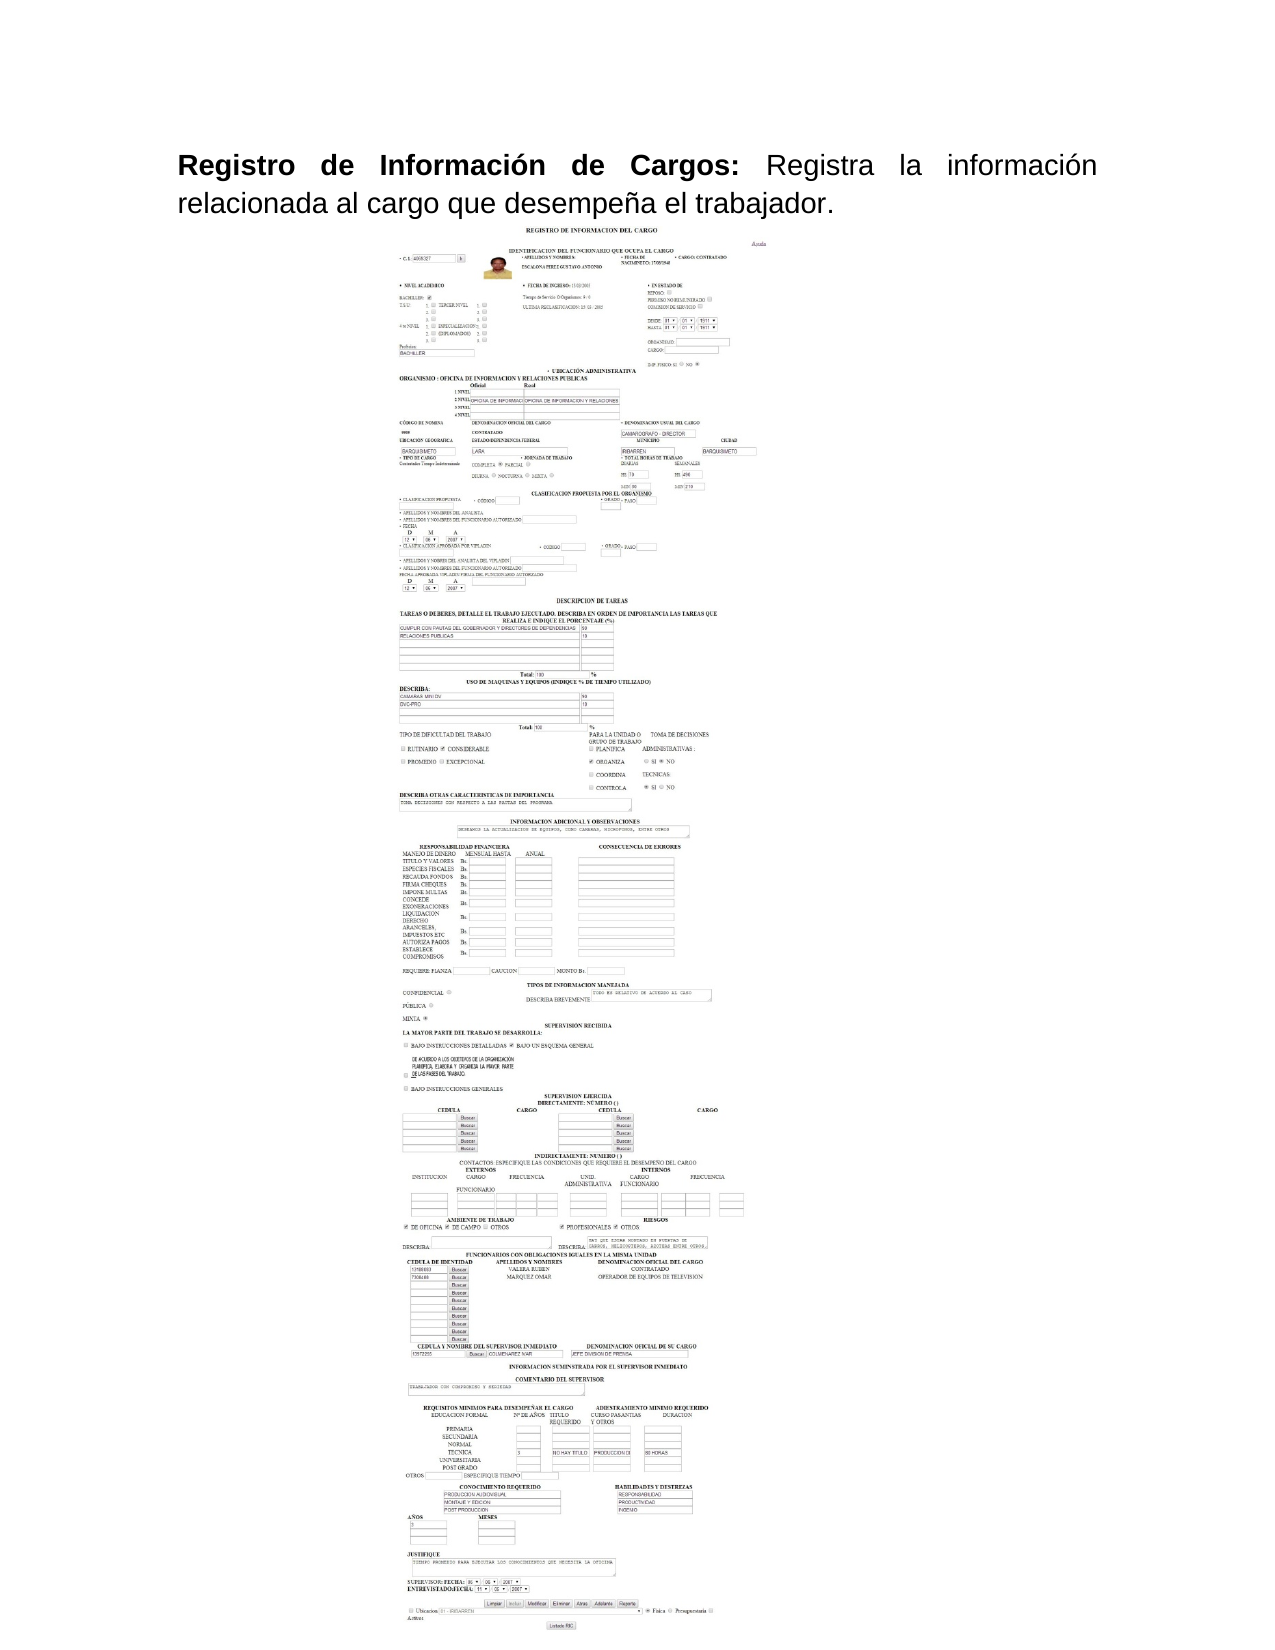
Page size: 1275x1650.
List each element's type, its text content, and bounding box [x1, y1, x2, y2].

picture [397, 226, 780, 1632]
text Registro de Información de Cargos: Registra la información relacionada al cargo que desempeña el trabajador. [177, 148, 1098, 220]
